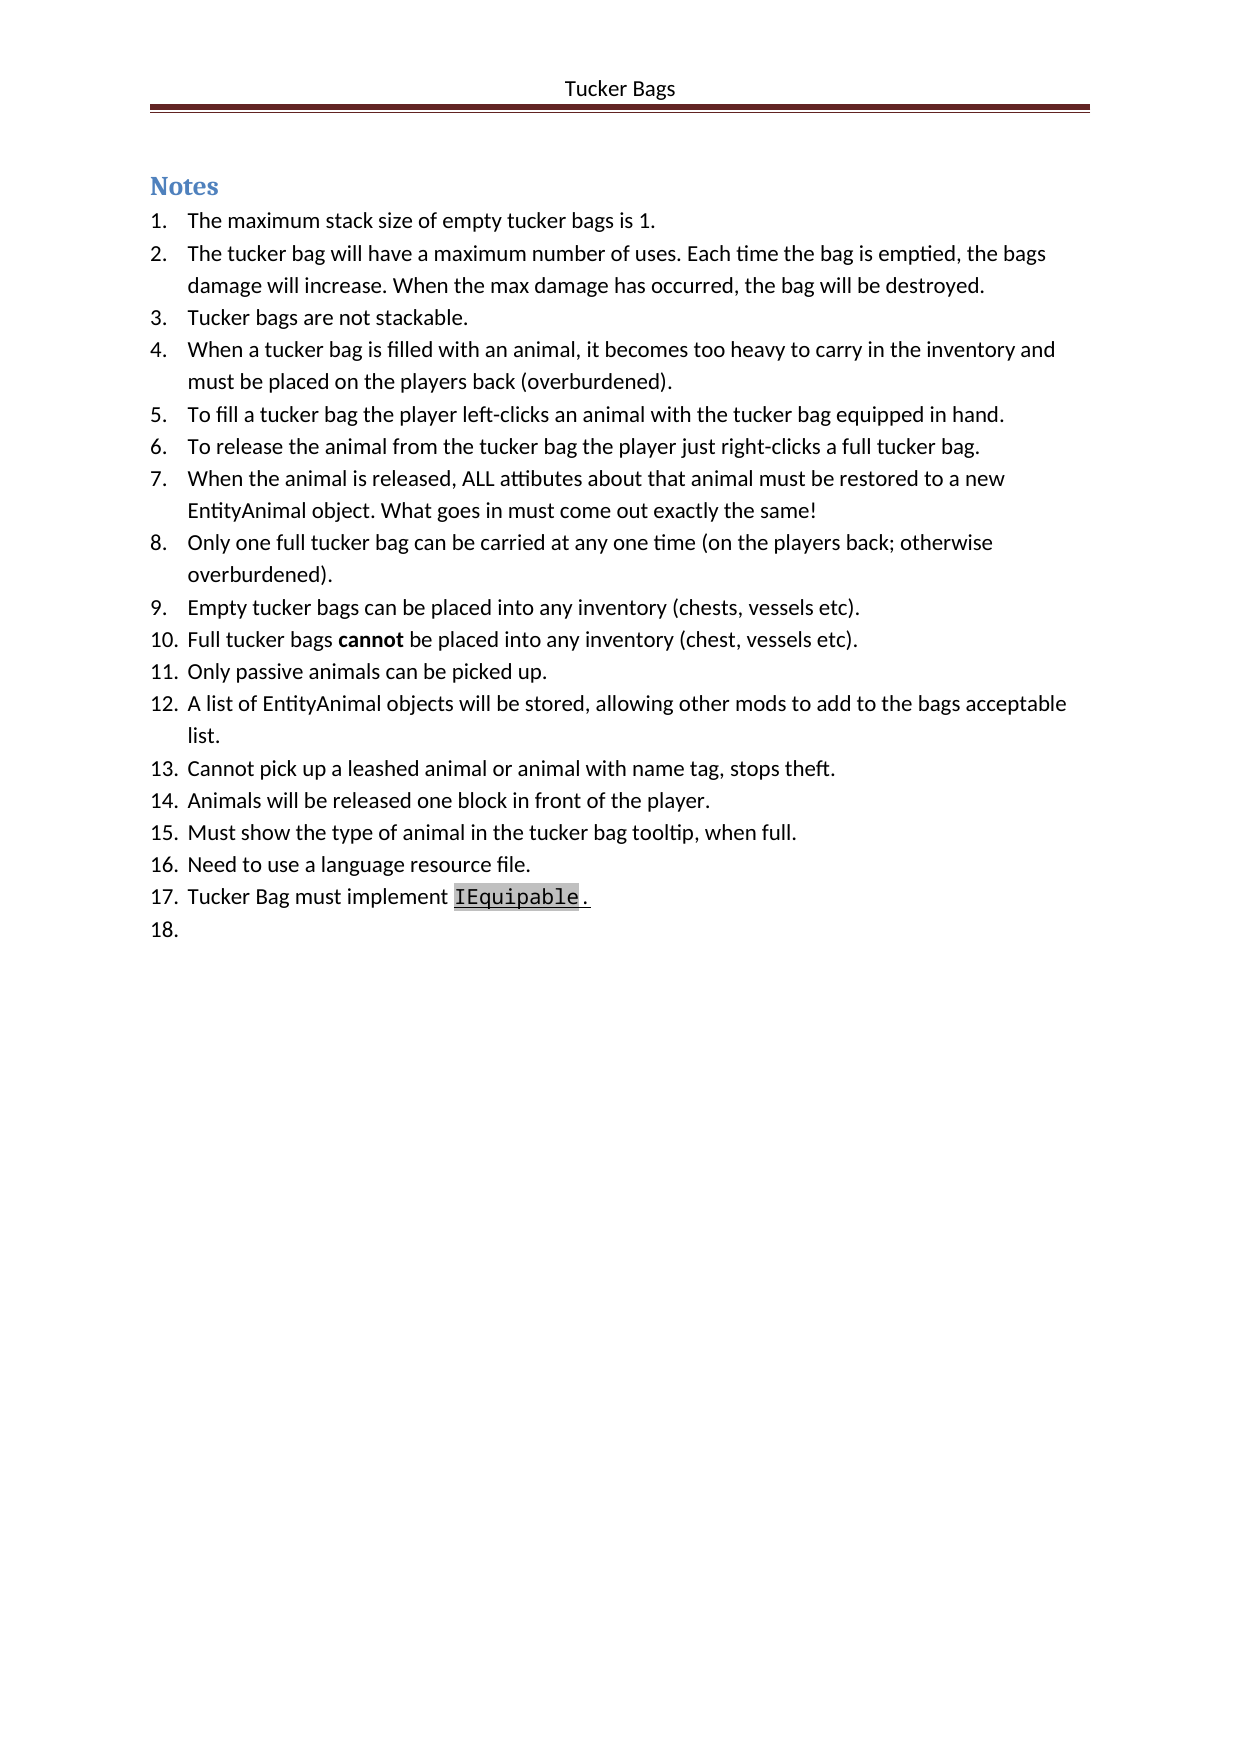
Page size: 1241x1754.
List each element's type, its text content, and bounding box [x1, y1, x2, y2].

list Cannot pick up a leashed animal or animal with name tag, stops theft. [150, 754, 1090, 782]
list Full tucker bags cannot be placed into any inventory (chest, vessels etc). [150, 625, 1090, 653]
list Tucker bags are not stackable. [150, 303, 1090, 331]
list To release the animal from the tucker bag the player just right-clicks a full tucker bag. [150, 432, 1090, 460]
list A list of EntityAnimal objects will be stored, allowing other mods to add to the bags acceptable list. [150, 689, 1090, 749]
list The maximum stack size of empty tucker bags is 1. [150, 207, 1090, 234]
list Empty tucker bags can be placed into any inventory (chests, vessels etc). [150, 593, 1090, 621]
list When the animal is released, ALL attibutes about that animal must be restored to a new EntityAnimal object. What goes in must come out exactly the same! [150, 464, 1090, 524]
list Tucker Bag must implement IEquipable. [150, 882, 1090, 911]
subtitle Notes [150, 171, 1090, 202]
list Only passive animals can be picked up. [150, 657, 1090, 685]
list To fill a tucker bag the player left-clicks an animal with the tucker bag equipped in hand. [150, 400, 1090, 428]
list When a tucker bag is filled with an animal, it becomes too heavy to carry in the inventory and must be placed on the players back (overburdened). [150, 335, 1090, 396]
list Only one full tucker bag can be carried at any one time (on the players back; otherwise overburdened). [150, 528, 1090, 589]
list The tucker bag will have a maximum number of uses. Each time the bag is emptied, the bags damage will increase. When the max damage has occurred, the bag will be destroyed. [150, 239, 1090, 299]
list Animals will be released one block in front of the player. [150, 786, 1090, 814]
list Need to use a language resource file. [150, 850, 1090, 878]
list Must show the type of animal in the tucker bag tooltip, when full. [150, 818, 1090, 846]
